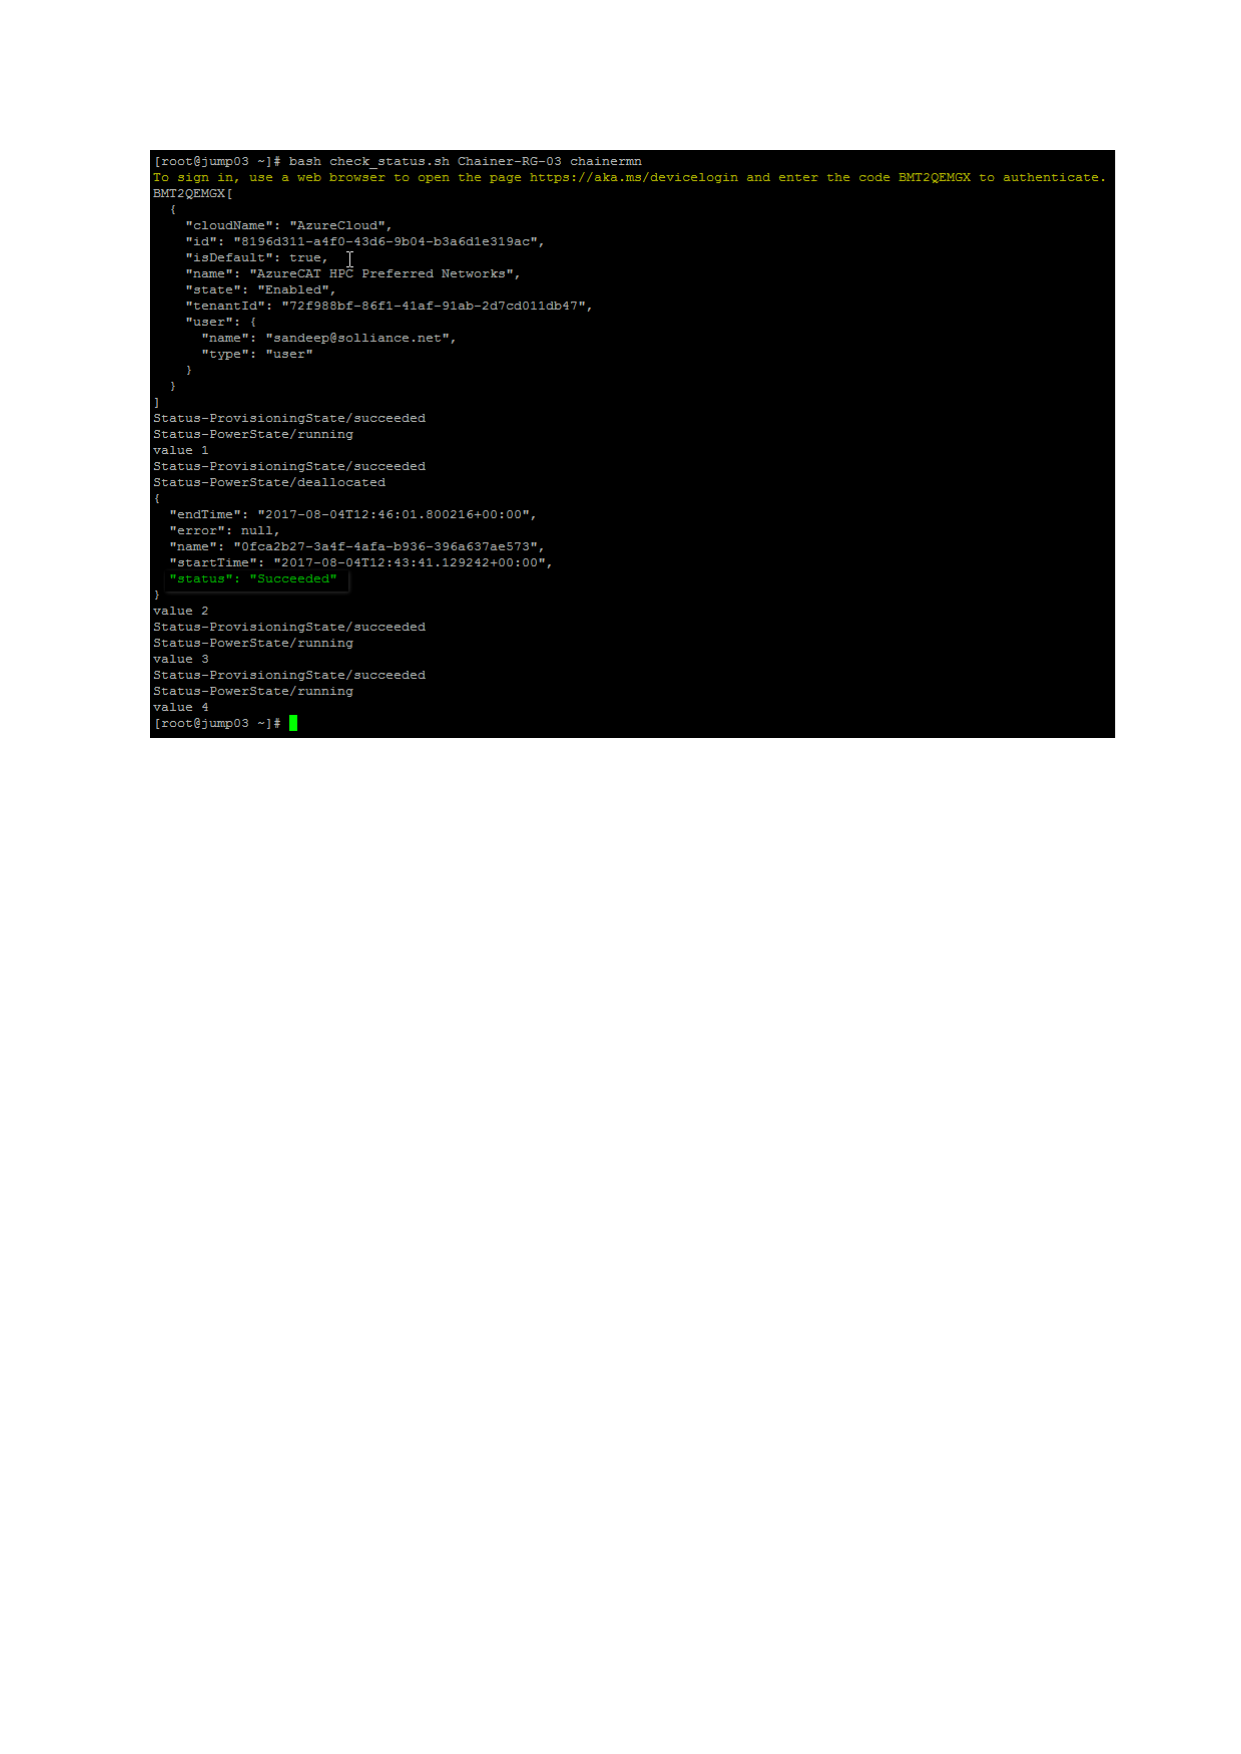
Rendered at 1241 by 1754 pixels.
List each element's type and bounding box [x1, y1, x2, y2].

picture [150, 150, 1116, 738]
